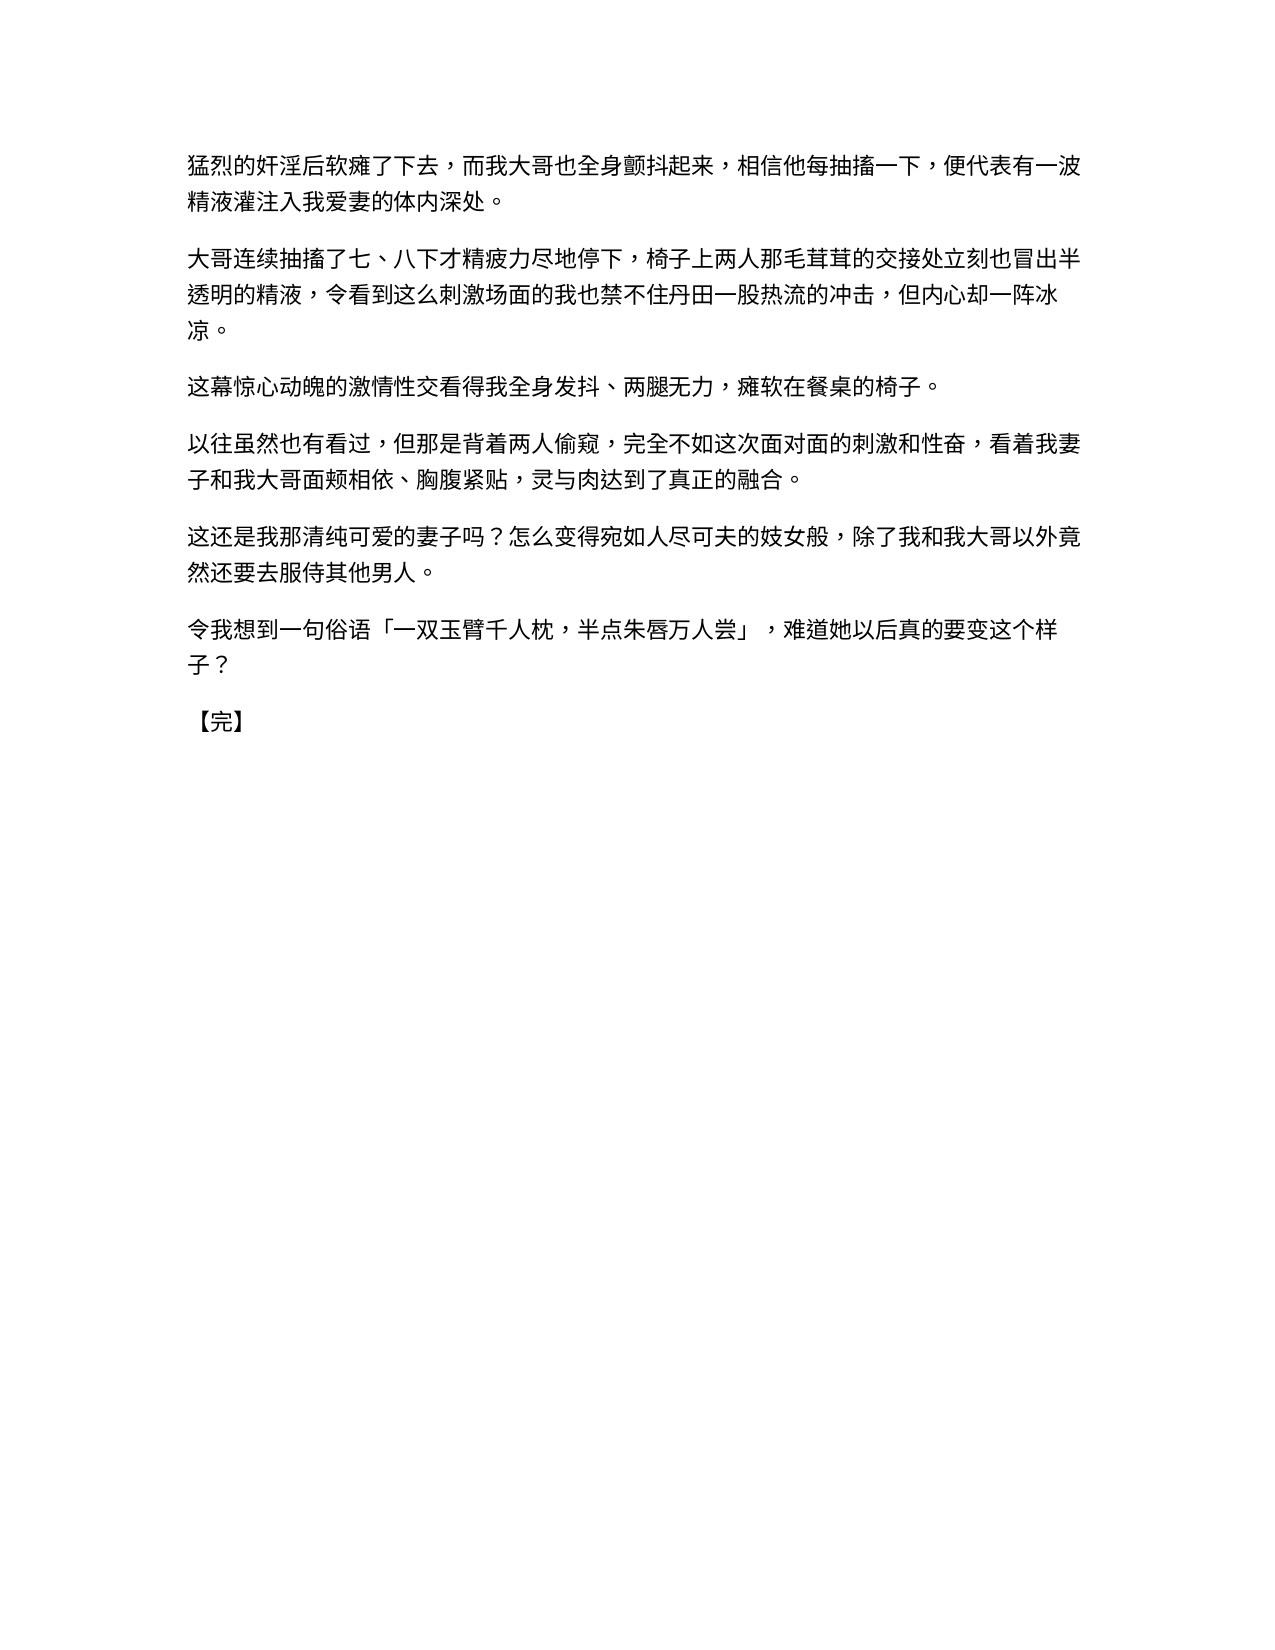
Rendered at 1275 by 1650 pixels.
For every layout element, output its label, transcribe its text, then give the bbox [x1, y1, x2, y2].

text 以往虽然也有看过，但那是背着两人偷窥，完全不如这次面对面的刺激和性奋，看着我妻子和我大哥面颊相依、胸腹紧贴，灵与肉达到了真正的融合。 [187, 428, 1087, 495]
text 【完】 [187, 706, 1087, 737]
text 大哥连续抽搐了七、八下才精疲力尽地停下，椅子上两人那毛茸茸的交接处立刻也冒出半透明的精液，令看到这么刺激场面的我也禁不住丹田一股热流的冲击，但内心却一阵冰凉。 [187, 243, 1087, 346]
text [187, 150, 1087, 217]
text 这幕惊心动魄的激情性交看得我全身发抖、两腿无力，瘫软在餐桌的椅子。 [187, 371, 1087, 403]
text 令我想到一句俗语「一双玉臂千人枕，半点朱唇万人尝」，难道她以后真的要变这个样子？ [187, 613, 1087, 681]
text 这还是我那清纯可爱的妻子吗？怎么变得宛如人尽可夫的妓女般，除了我和我大哥以外竟然还要去服侍其他男人。 [187, 521, 1087, 588]
